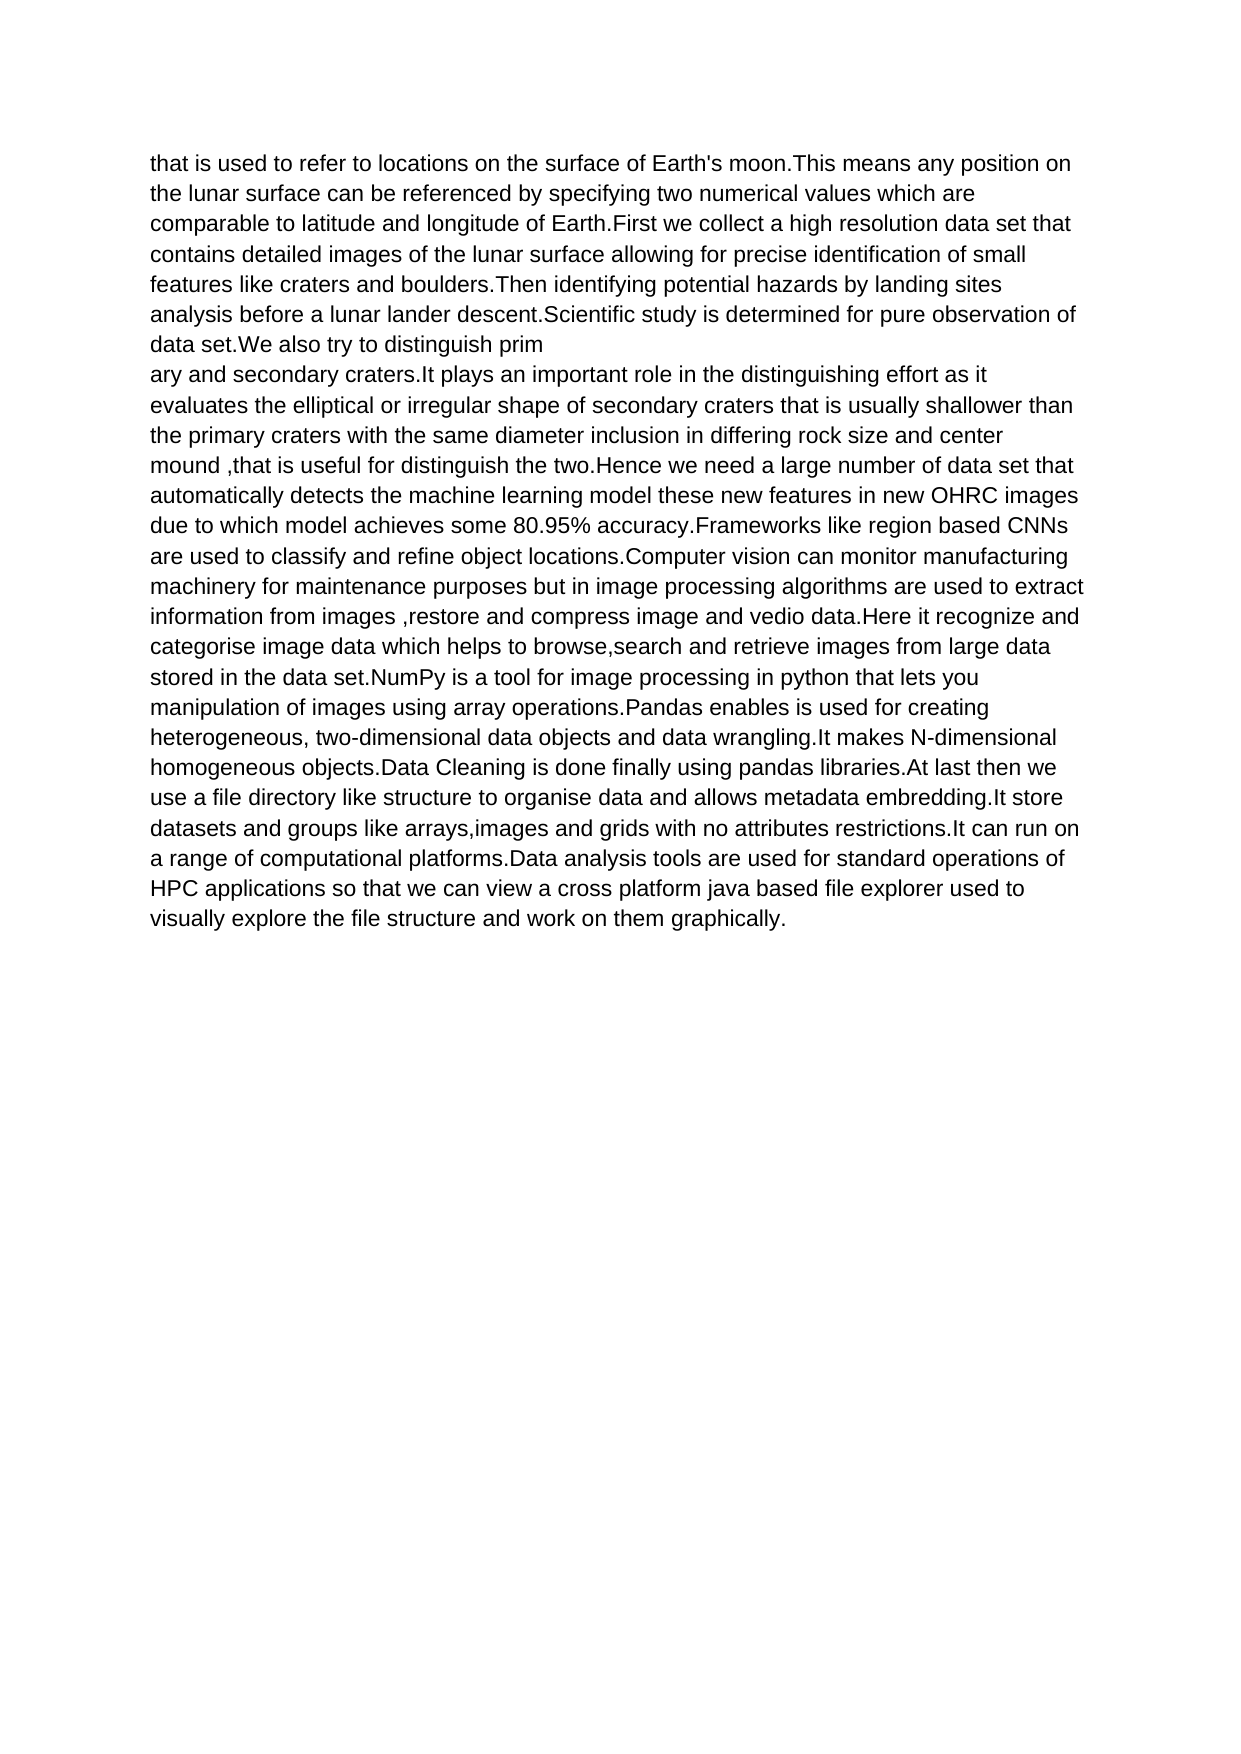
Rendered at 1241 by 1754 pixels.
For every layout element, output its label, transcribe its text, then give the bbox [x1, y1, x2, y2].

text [150, 150, 1090, 358]
text ary and secondary craters.It plays an important role in the distinguishing effort as it evaluates the elliptical or irregular shape of secondary craters that is usually shallower than the primary craters with the same diameter inclusion in differing rock size and center mound ,that is useful for distinguish the two.Hence we need a large number of data set that automatically detects the machine learning model these new features in new OHRC images due to which model achieves some 80.95% accuracy.Frameworks like region based CNNs are used to classify and refine object locations.Computer vision can monitor manufacturing machinery for maintenance purposes but in image processing algorithms are used to extract information from images ,restore and compress image and vedio data.Here it recognize and categorise image data which helps to browse,search and retrieve images from large data stored in the data set.NumPy is a tool for image processing in python that lets you manipulation of images using array operations.Pandas enables is used for creating heterogeneous, two-dimensional data objects and data wrangling.It makes N-dimensional homogeneous objects.Data Cleaning is done finally using pandas libraries.At last then we use a file directory like structure to organise data and allows metadata embredding.It store datasets and groups like arrays,images and grids with no attributes restrictions.It can run on a range of computational platforms.Data analysis tools are used for standard operations of HPC applications so that we can view a cross platform java based file explorer used to visually explore the file structure and work on them graphically. [150, 361, 1090, 932]
